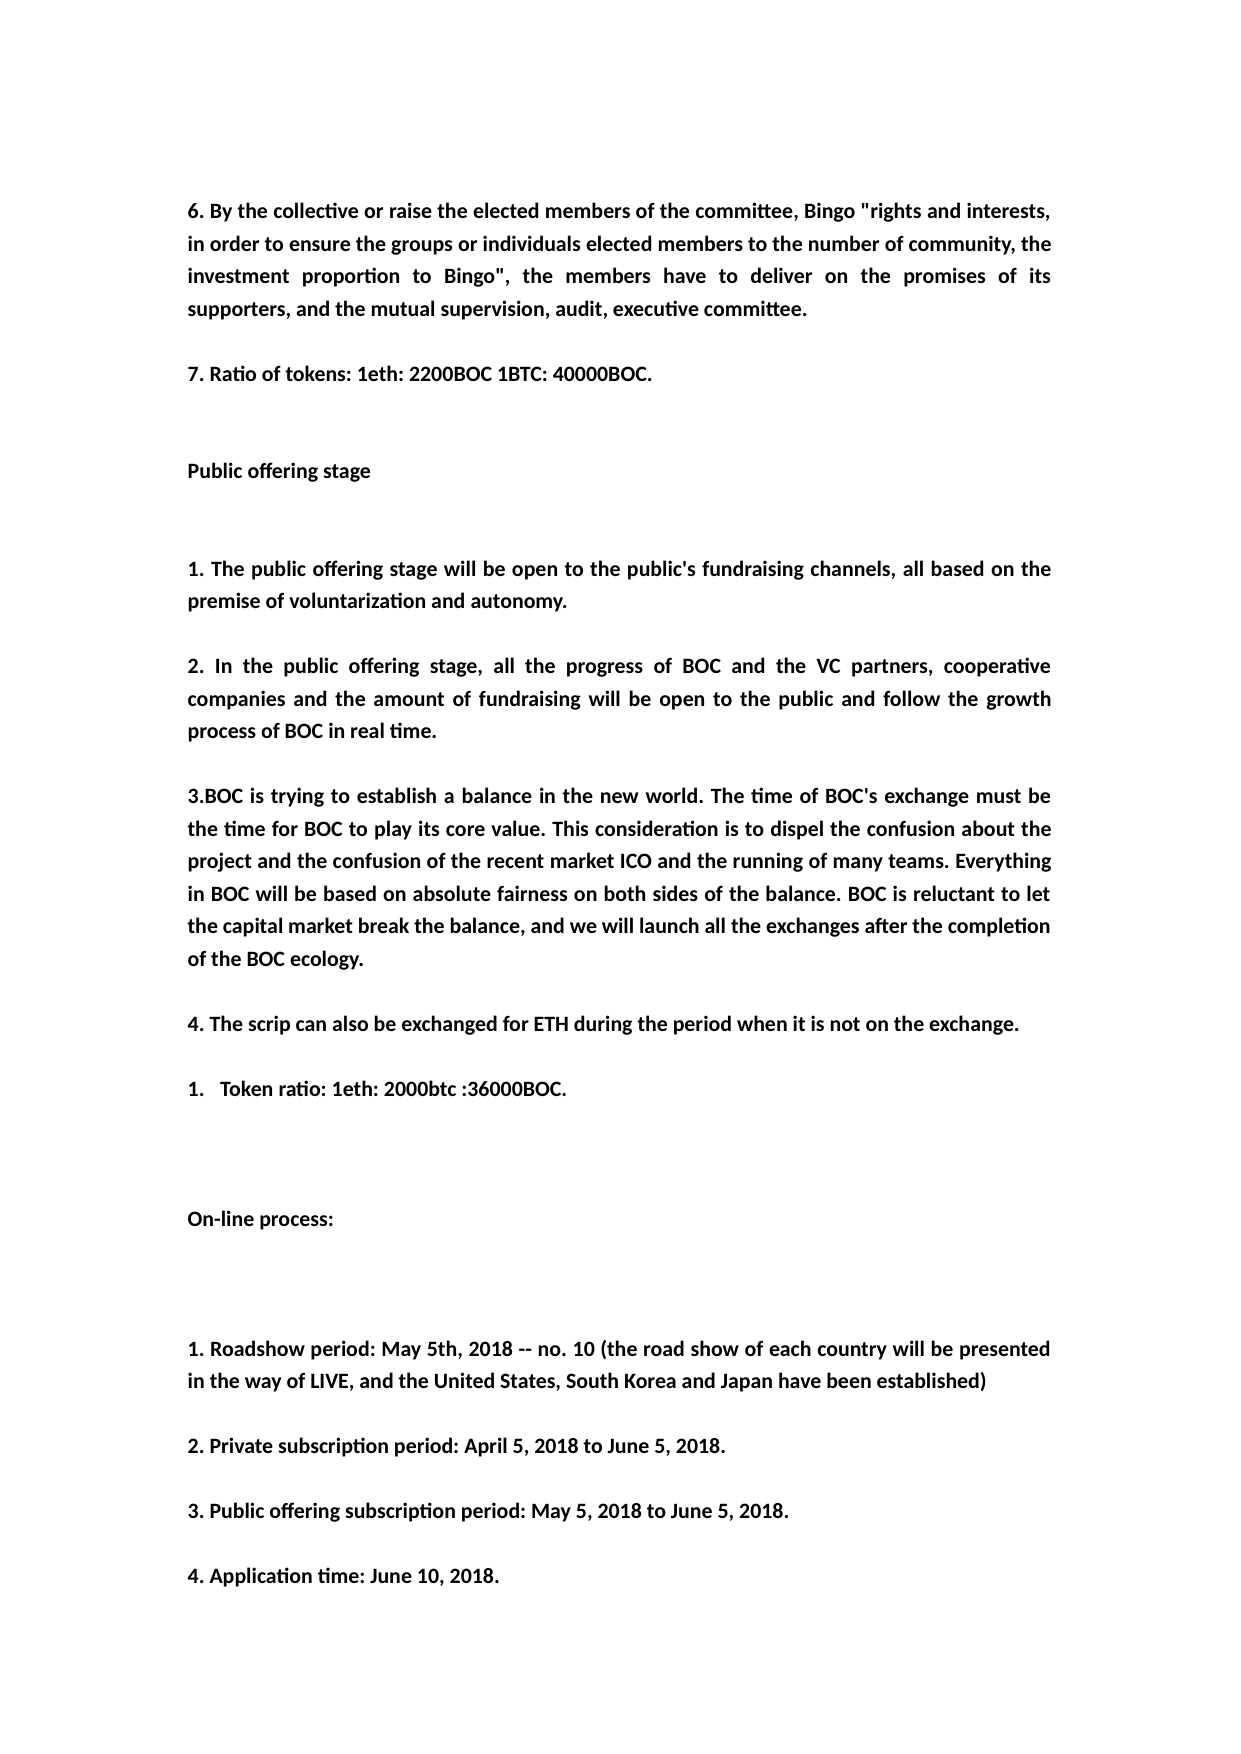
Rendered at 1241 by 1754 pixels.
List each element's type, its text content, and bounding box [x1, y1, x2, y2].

list 4. The scrip can also be exchanged for ETH during the period when it is not on the exchange. [187, 1007, 1053, 1039]
list 2. Private subscription period: April 5, 2018 to June 5, 2018. [187, 1429, 1053, 1462]
list 3.BOC is trying to establish a balance in the new world. The time of BOC's exchange must be the time for BOC to play its core value. This consideration is to dispel the confusion about the project and the confusion of the recent market ICO and the running of many teams. Everything in BOC will be based on absolute fairness on both sides of the balance. BOC is reluctant to let the capital market break the balance, and we will launch all the exchanges after the completion of the BOC ecology. [187, 779, 1053, 974]
list 3. Public offering subscription period: May 5, 2018 to June 5, 2018. [187, 1494, 1053, 1527]
list Token ratio: 1eth: 2000btc :36000BOC. [187, 1072, 1053, 1104]
list 1. The public offering stage will be open to the public's fundraising channels, all based on the premise of voluntarization and autonomy. [187, 552, 1053, 617]
list Application time: June 10, 2018. [187, 1559, 1053, 1592]
list On-line process: [187, 1202, 1053, 1234]
list 2. In the public offering stage, all the progress of BOC and the VC partners, cooperative companies and the amount of fundraising will be open to the public and follow the growth process of BOC in real time. [187, 649, 1053, 747]
list 1. Roadshow period: May 5th, 2018 -- no. 10 (the road show of each country will be presented in the way of LIVE, and the United States, South Korea and Japan have been established) [187, 1332, 1053, 1397]
list Public offering stage [187, 454, 1053, 487]
list 6. By the collective or raise the elected members of the committee, Bingo "rights and interests, in order to ensure the groups or individuals elected members to the number of community, the investment proportion to Bingo", the members have to deliver on the promises of its supporters, and the mutual supervision, audit, executive committee. [187, 194, 1053, 324]
list 7. Ratio of tokens: 1eth: 2200BOC 1BTC: 40000BOC. [187, 357, 1053, 389]
